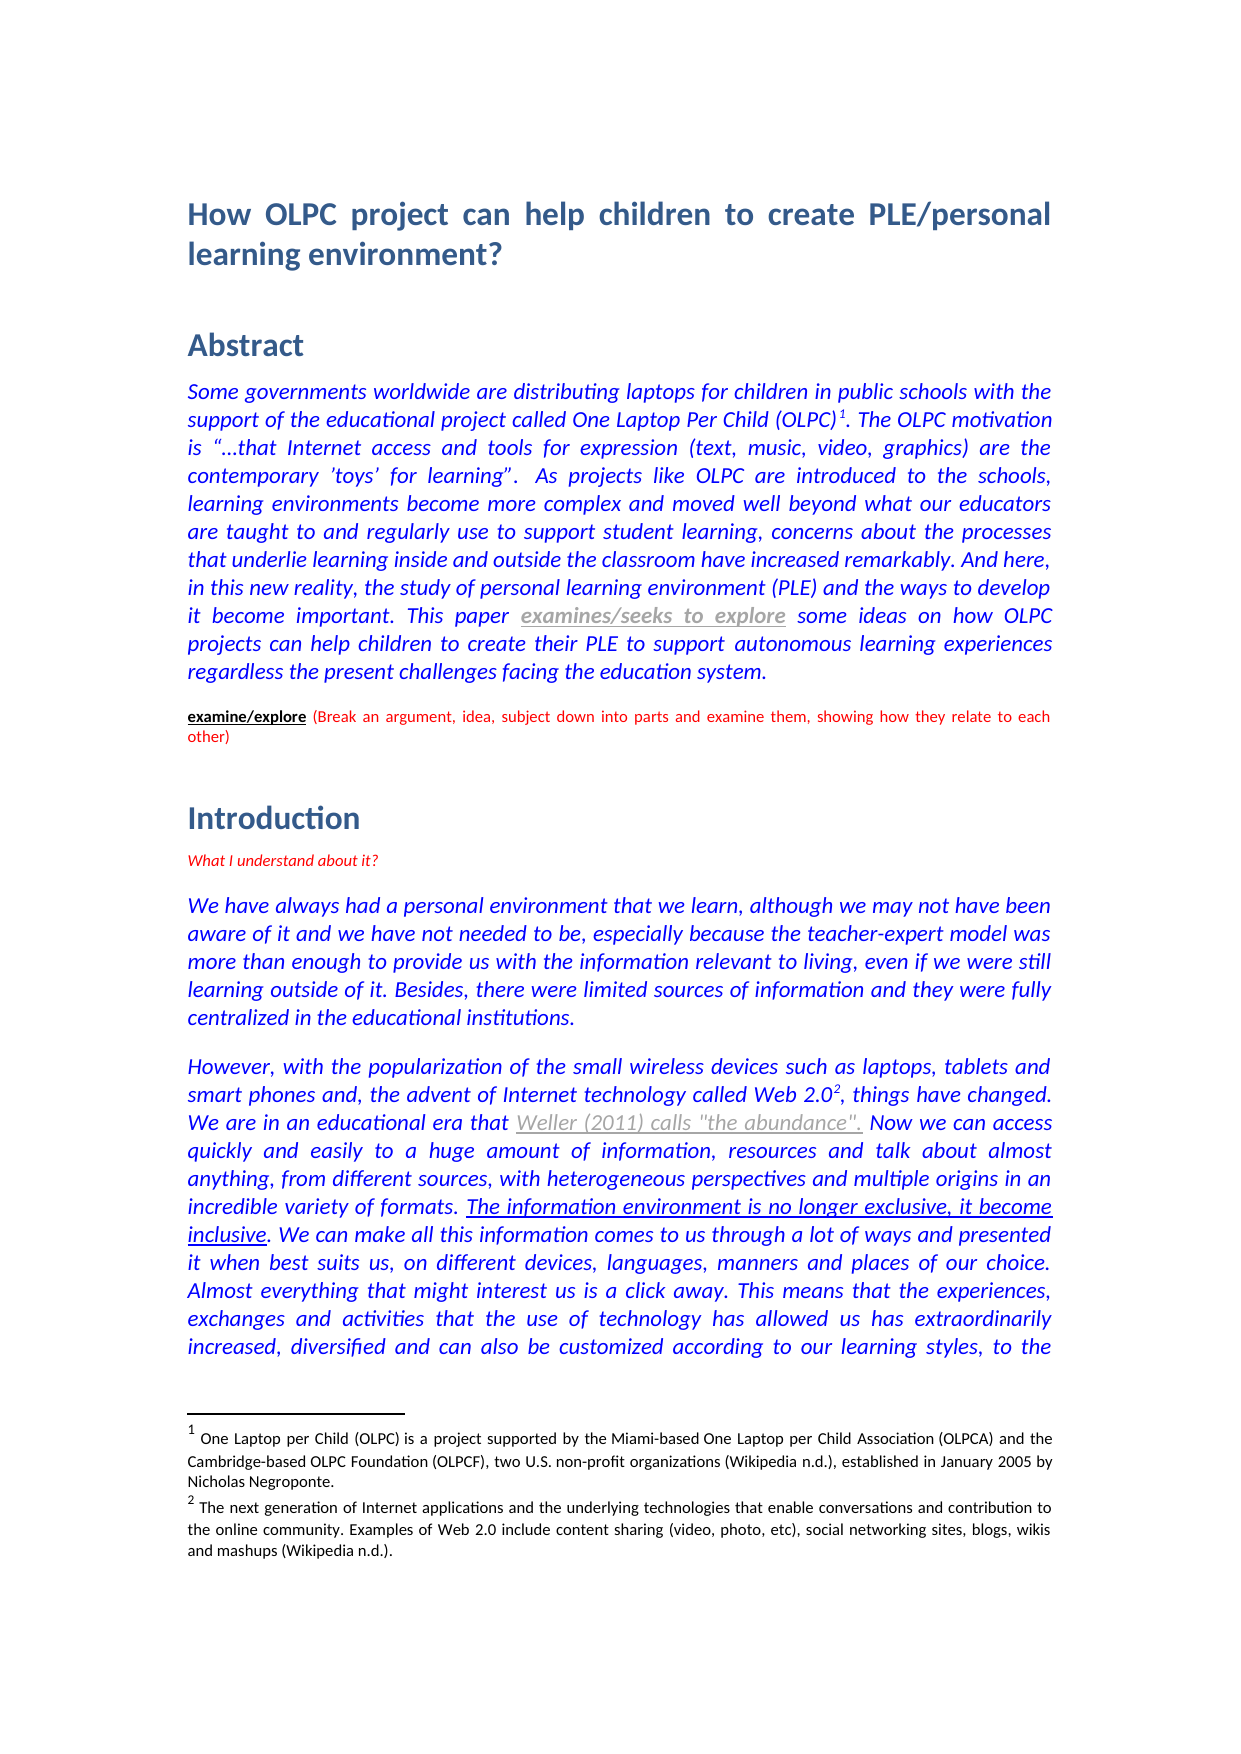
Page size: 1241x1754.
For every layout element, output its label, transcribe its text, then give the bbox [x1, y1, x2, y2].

subtitle Introduction [187, 797, 1053, 838]
subtitle Abstract [187, 324, 1053, 365]
text We have always had a personal environment that we learn, although we may not have been aware of it and we have not needed to be, especially because the teacher-expert model was more than enough to provide us with the information relevant to living, even if we were still learning outside of it. Besides, there were limited sources of information and they were fully centralized in the educational institutions. [187, 891, 1053, 1031]
text What I understand about it? [187, 850, 1053, 870]
subtitle How OLPC project can help children to create PLE/personal learning environment? [187, 192, 1053, 274]
text examine/explore (Break an argument, idea, subject down into parts and examine them, showing how they relate to each other) [187, 706, 1053, 747]
text Some governments worldwide are distributing laptops for children in public schools with the support of the educational project called One Laptop Per Child (OLPC). The OLPC motivation is “…that Internet access and tools for expression (text, music, video, graphics) are the contemporary ’toys’ for learning”. As projects like OLPC are introduced to the schools, learning environments become more complex and moved well beyond what our educators are taught to and regularly use to support student learning, concerns about the processes that underlie learning inside and outside the classroom have increased remarkably. And here, in this new reality, the study of personal learning environment (PLE) and the ways to develop it become important. This paper examines/seeks to explore some ideas on how OLPC projects can help children to create their PLE to support autonomous learning experiences regardless the present challenges facing the education system. [187, 377, 1053, 685]
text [187, 1052, 1053, 1360]
